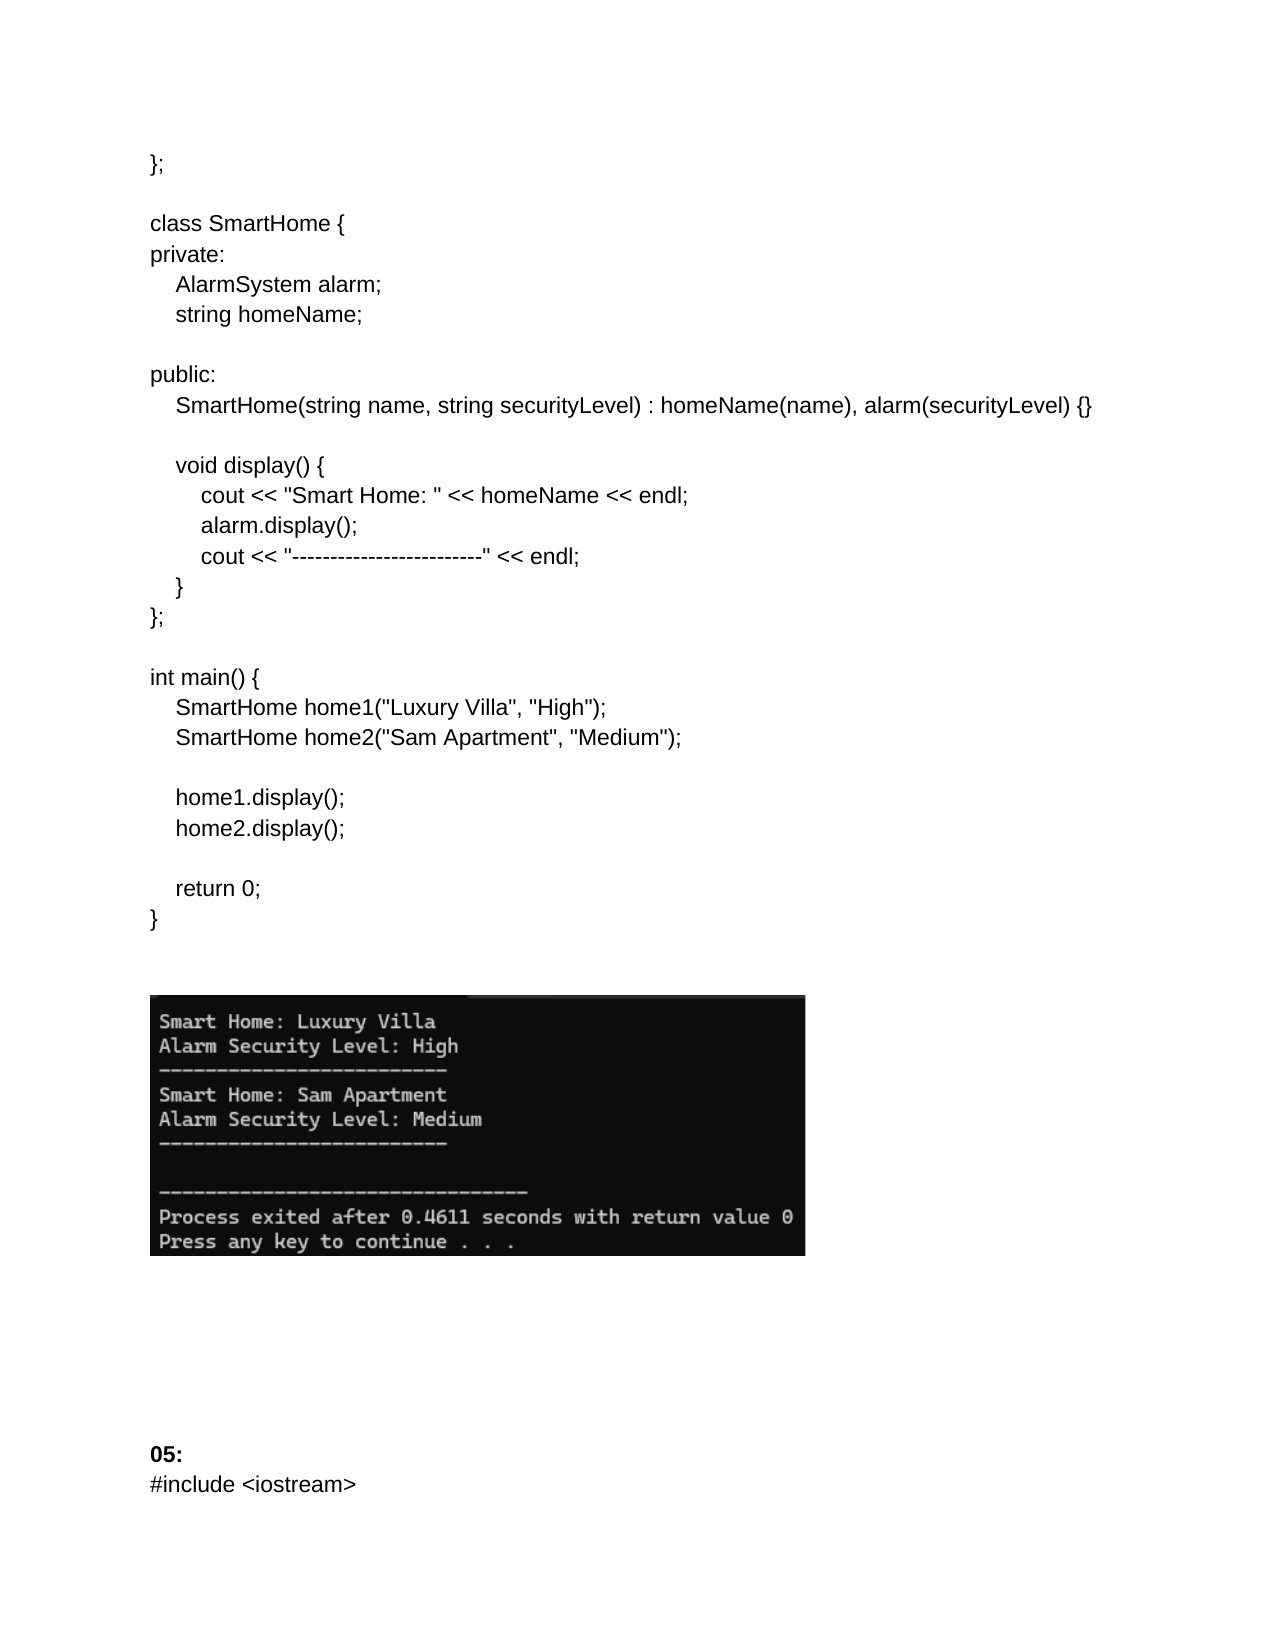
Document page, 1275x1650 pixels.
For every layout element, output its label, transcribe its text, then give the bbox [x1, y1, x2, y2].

text private: [150, 241, 1125, 267]
text void display() { [150, 452, 1125, 478]
text } [150, 905, 1125, 932]
text int main() { [150, 663, 1125, 690]
text home1.display(); [150, 784, 1125, 811]
text class SmartHome { [150, 210, 1125, 237]
text SmartHome home2("Sam Apartment", "Medium"); [150, 724, 1125, 750]
text AlarmSystem alarm; [150, 271, 1125, 297]
text 05: [150, 1441, 1125, 1467]
text alarm.display(); [150, 512, 1125, 539]
text home2.display(); [150, 814, 1125, 841]
text return 0; [150, 875, 1125, 901]
text cout << "Smart Home: " << homeName << endl; [150, 482, 1125, 509]
text SmartHome(string name, string securityLevel) : homeName(name), alarm(securityLevel) {} [150, 392, 1125, 418]
text }; [150, 150, 1125, 176]
text } [150, 573, 1125, 599]
text SmartHome home1("Luxury Villa", "High"); [150, 694, 1125, 720]
text string homeName; [150, 301, 1125, 327]
text #include <iostream> [150, 1471, 1125, 1497]
text cout << "-------------------------" << endl; [150, 543, 1125, 569]
picture [150, 995, 806, 1256]
text public: [150, 361, 1125, 388]
text }; [150, 603, 1125, 629]
